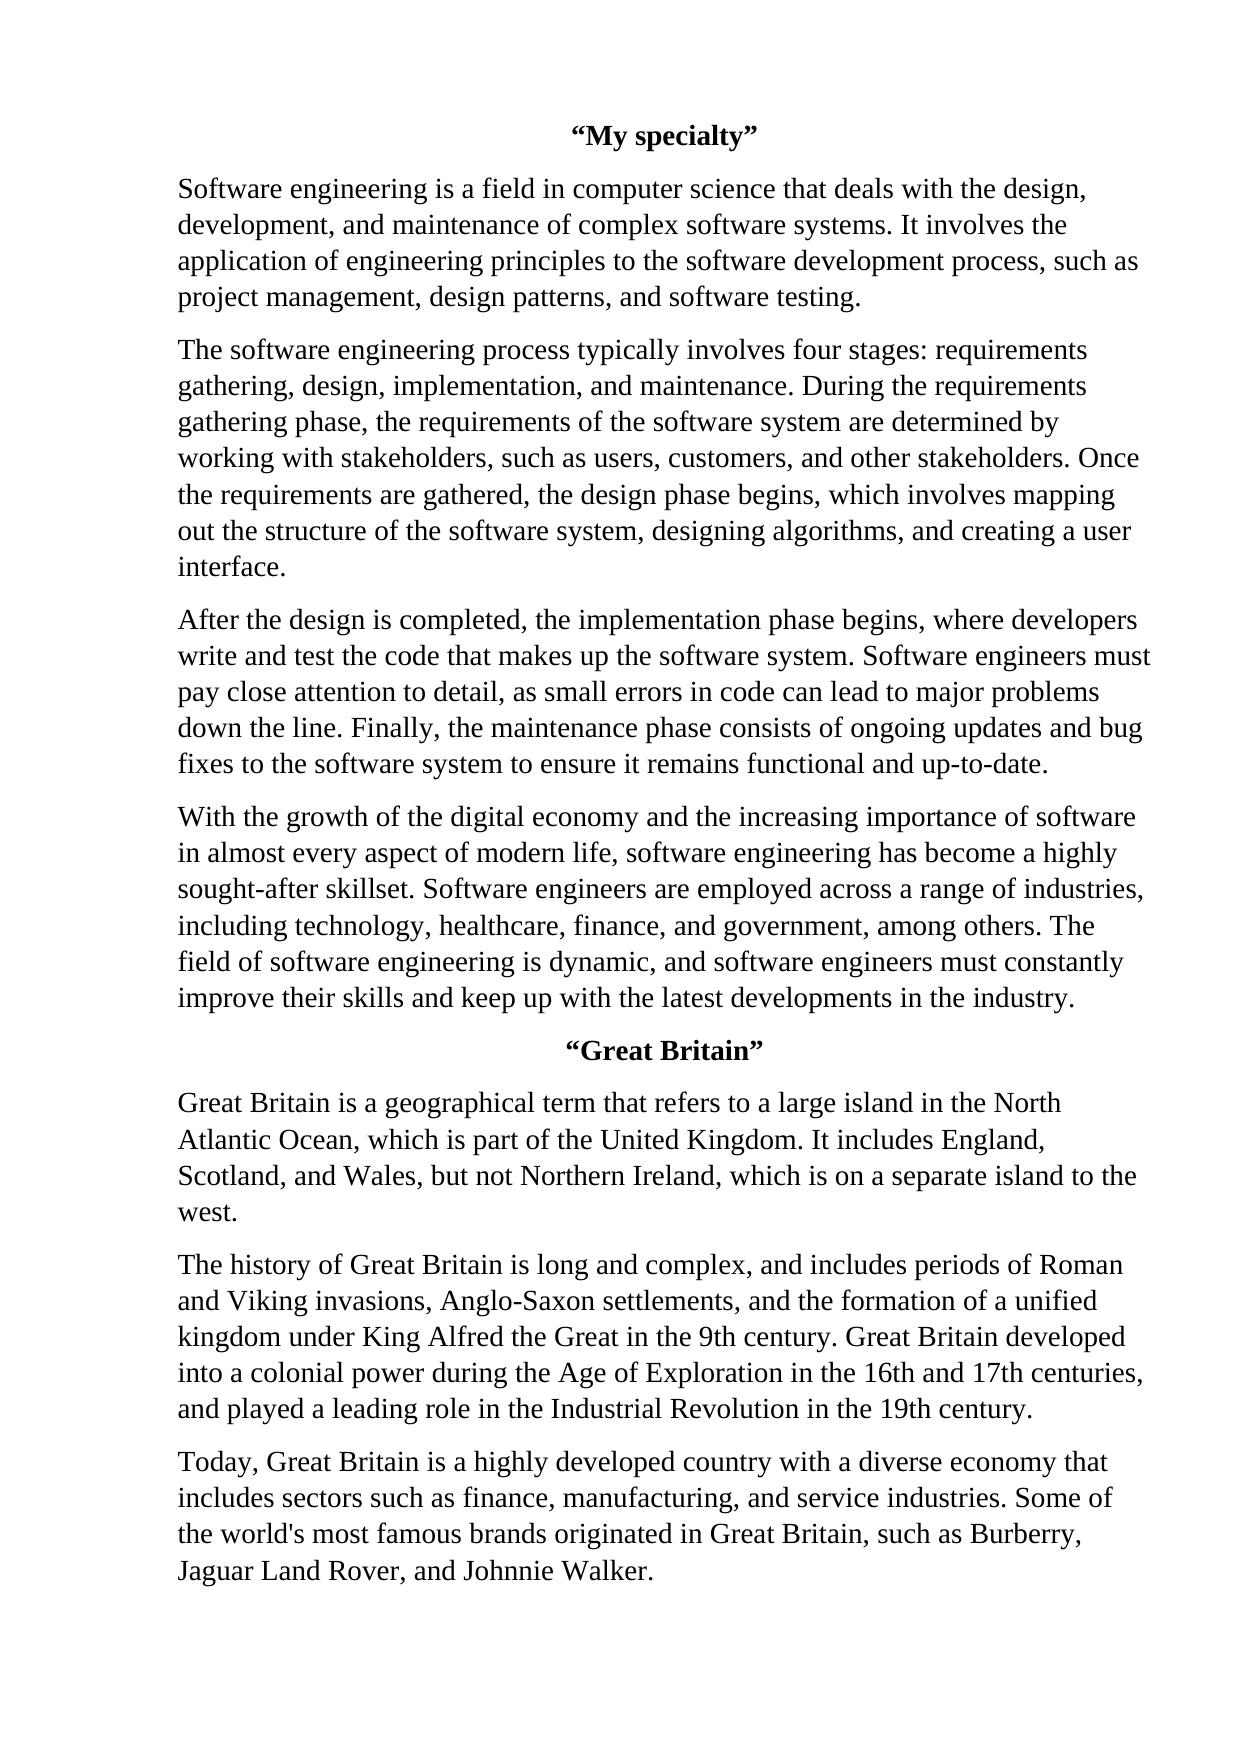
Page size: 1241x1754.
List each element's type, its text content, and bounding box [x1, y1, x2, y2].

text Today, Great Britain is a highly developed country with a diverse economy that includes sectors such as finance, manufacturing, and service industries. Some of the world's most famous brands originated in Great Britain, such as Burberry, Jaguar Land Rover, and Johnnie Walker. [177, 1444, 1152, 1586]
text “Great Britain” [177, 1033, 1152, 1066]
text The software engineering process typically involves four stages: requirements gathering, design, implementation, and maintenance. During the requirements gathering phase, the requirements of the software system are determined by working with stakeholders, such as users, customers, and other stakeholders. Once the requirements are gathered, the design phase begins, which involves mapping out the structure of the software system, designing algorithms, and creating a user interface. [177, 332, 1152, 583]
text “My specialty” [177, 118, 1152, 152]
text The history of Great Britain is long and complex, and includes periods of Roman and Viking invasions, Anglo-Saxon settlements, and the formation of a unified kingdom under King Alfred the Great in the 9th century. Great Britain developed into a colonial power during the Age of Exploration in the 16th and 17th centuries, and played a leading role in the Industrial Revolution in the 19th century. [177, 1247, 1152, 1425]
text With the growth of the digital economy and the increasing importance of software in almost every aspect of modern life, software engineering has become a highly sought-after skillset. Software engineers are employed across a range of industries, including technology, healthcare, finance, and government, among others. The field of software engineering is dynamic, and software engineers must constantly improve their skills and keep up with the latest developments in the industry. [177, 799, 1152, 1013]
text After the design is completed, the implementation phase begins, where developers write and test the code that makes up the software system. Software engineers must pay close attention to detail, as small errors in code can lead to major problems down the line. Finally, the maintenance phase consists of ongoing updates and bug fixes to the software system to ensure it remains functional and up-to-date. [177, 602, 1152, 780]
text Great Britain is a geographical term that refers to a large island in the North Atlantic Ocean, which is part of the United Kingdom. It includes England, Scotland, and Wales, but not Northern Ireland, which is on a separate island to the west. [177, 1086, 1152, 1228]
text Software engineering is a field in computer science that deals with the design, development, and maintenance of complex software systems. It involves the application of engineering principles to the software development process, such as project management, design patterns, and software testing. [177, 171, 1152, 313]
